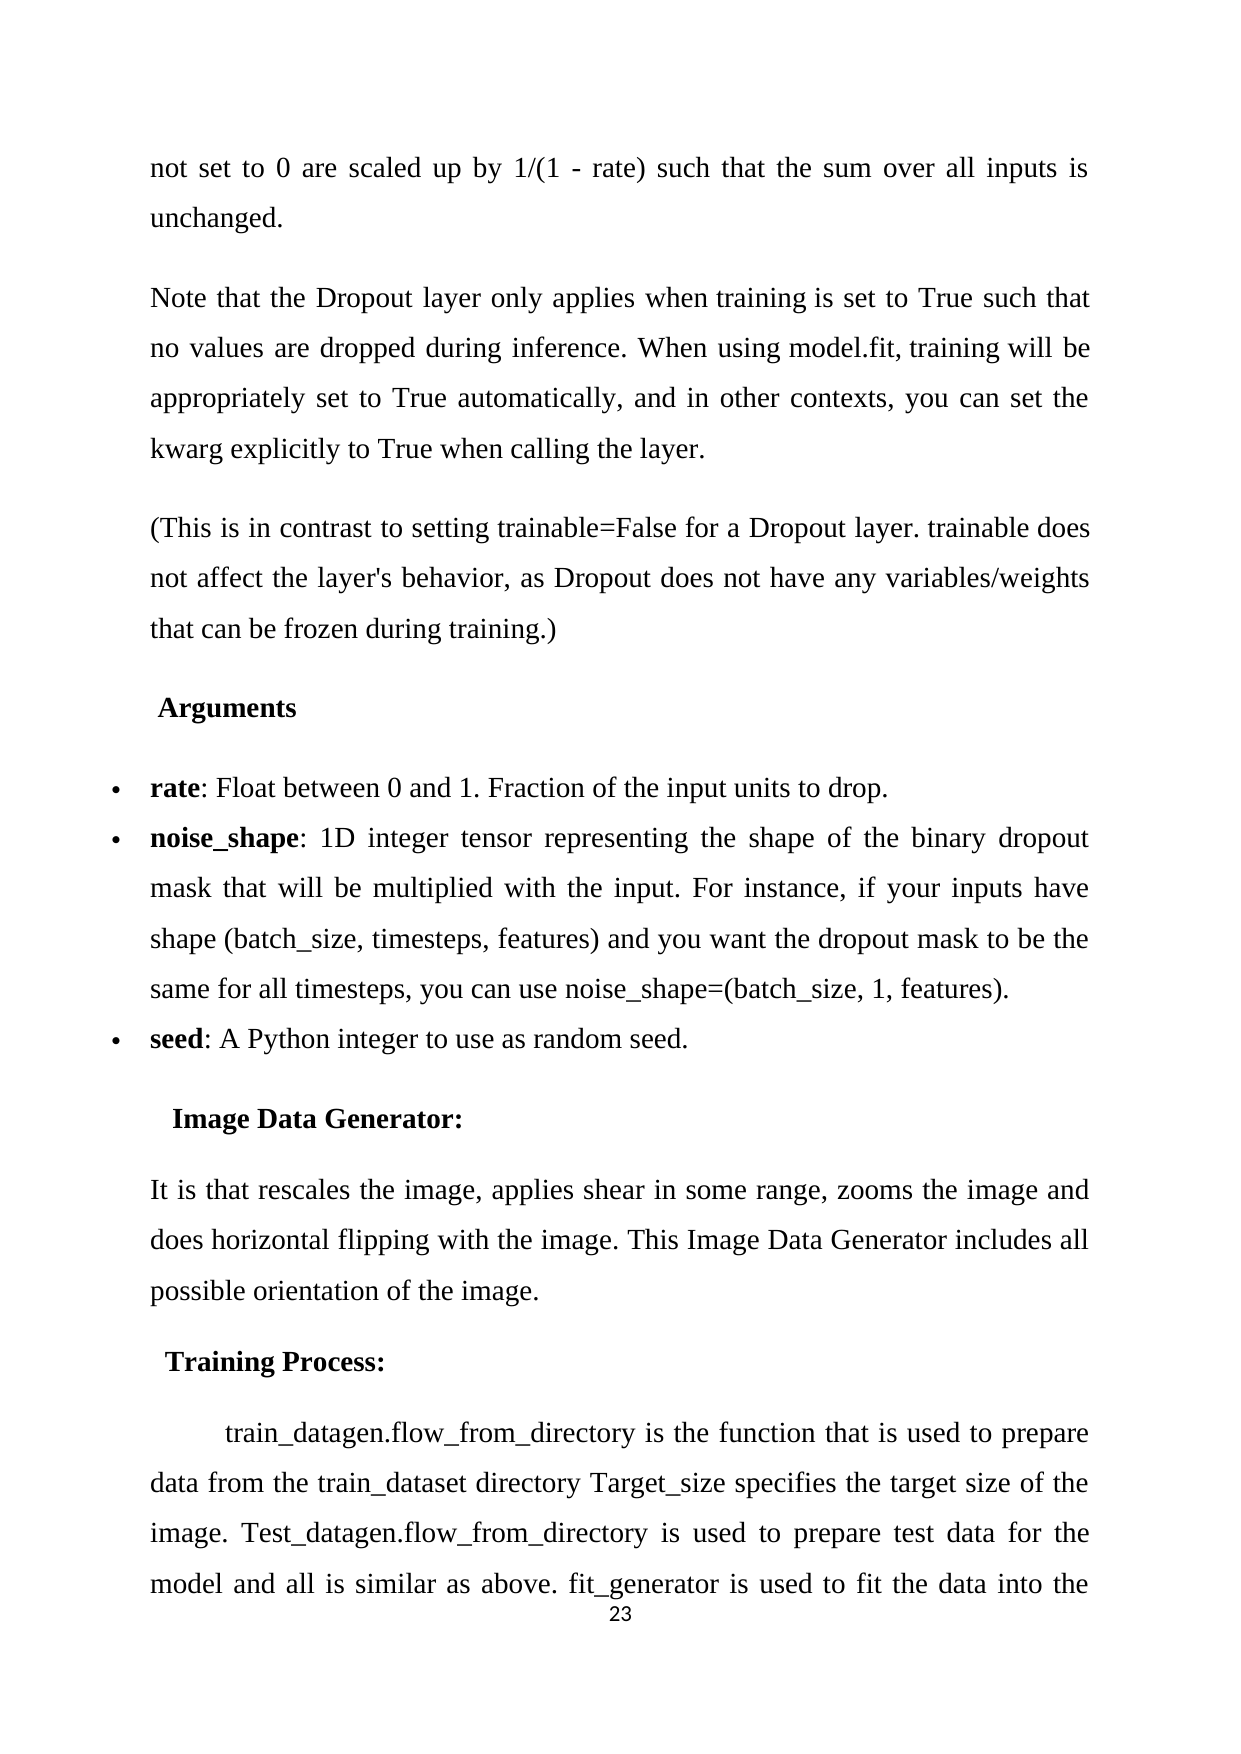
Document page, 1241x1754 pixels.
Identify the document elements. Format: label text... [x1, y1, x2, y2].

text (This is in contrast to setting trainable=False for a Dropout layer. trainable does not affect the layer's behavior, as Dropout does not have any variables/weights that can be frozen during training.) [150, 510, 1090, 644]
list rate: Float between 0 and 1. Fraction of the input units to drop. [112, 770, 1090, 803]
list noise_shape: 1D integer tensor representing the shape of the binary dropout mask that will be multiplied with the input. For instance, if your inputs have shape (batch_size, timesteps, features) and you want the dropout mask to be the same for all timesteps, you can use noise_shape=(batch_size, 1, features). [112, 820, 1090, 1004]
text It is that rescales the image, applies shear in some range, zooms the image and does horizontal flipping with the image. This Image Data Generator includes all possible orientation of the image. [150, 1172, 1090, 1306]
text Note that the Dropout layer only applies when training is set to True such that no values are dropped during inference. When using model.fit, training will be appropriately set to True automatically, and in other contexts, you can set the kwarg explicitly to True when calling the layer. [150, 280, 1090, 464]
text Image Data Generator: [150, 1101, 1090, 1134]
text Arguments [150, 690, 1090, 724]
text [150, 1415, 1090, 1599]
list seed: A Python integer to use as random seed. [112, 1021, 1090, 1055]
text Training Process: [150, 1344, 1090, 1377]
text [150, 150, 1090, 234]
